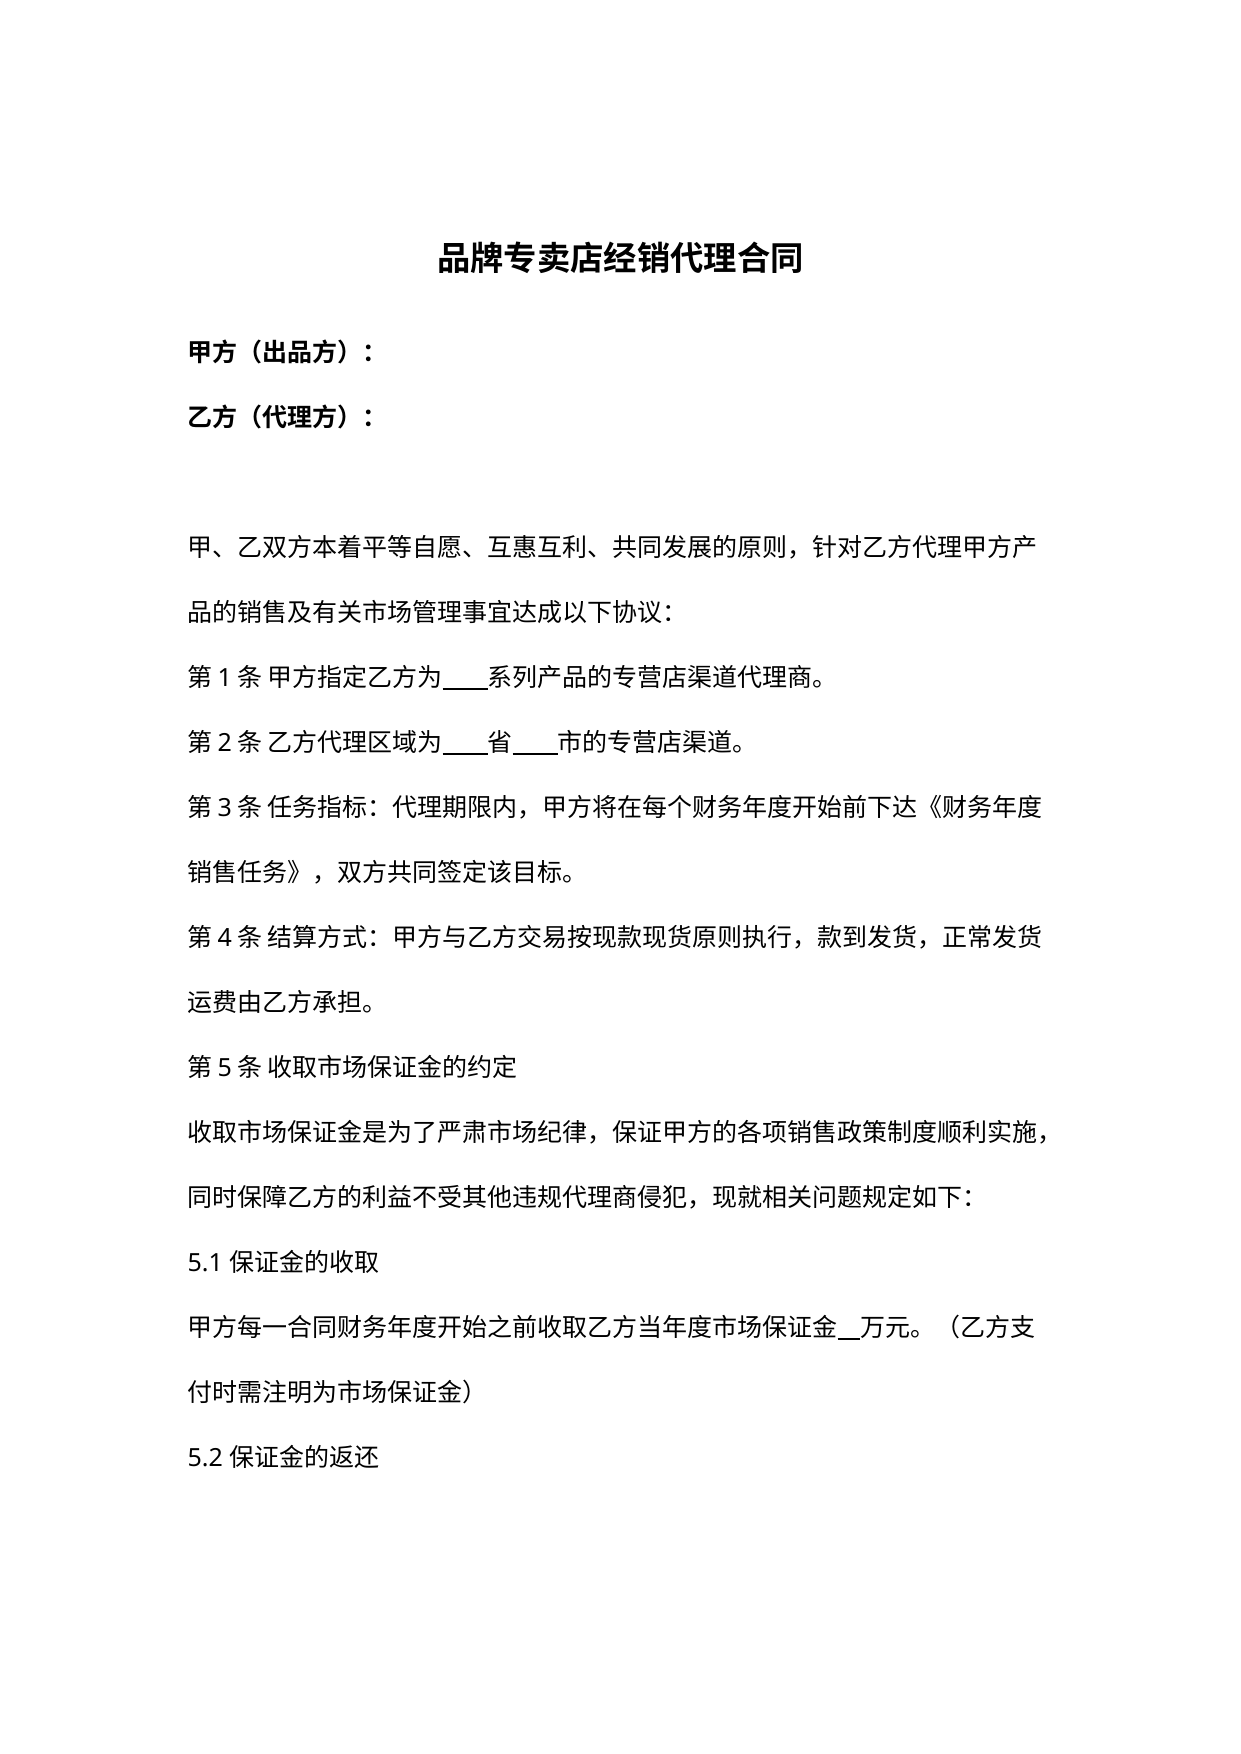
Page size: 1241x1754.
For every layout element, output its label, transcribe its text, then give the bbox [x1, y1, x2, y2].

text 第2条 乙方代理区域为 省 市的专营店渠道。 [187, 708, 1053, 773]
text 甲方（出品方）： [187, 318, 1053, 383]
text 第3条 任务指标：代理期限内，甲方将在每个财务年度开始前下达《财务年度销售任务》，双方共同签定该目标。 [187, 773, 1053, 903]
text 第4条 结算方式：甲方与乙方交易按现款现货原则执行，款到发货，正常发货运费由乙方承担。 [187, 903, 1053, 1033]
text 收取市场保证金是为了严肃市场纪律，保证甲方的各项销售政策制度顺利实施，同时保障乙方的利益不受其他违规代理商侵犯，现就相关问题规定如下： [187, 1098, 1053, 1228]
text 5.1 保证金的收取 [187, 1228, 1053, 1293]
text 乙方（代理方）： [187, 383, 1053, 448]
subtitle 品牌专卖店经销代理合同 [187, 224, 1053, 289]
text 甲方每一合同财务年度开始之前收取乙方当年度市场保证金 万元。（乙方支付时需注明为市场保证金） [187, 1293, 1053, 1423]
text 5.2 保证金的返还 [187, 1423, 1053, 1488]
text 甲、乙双方本着平等自愿、互惠互利、共同发展的原则，针对乙方代理甲方产品的销售及有关市场管理事宜达成以下协议： [187, 513, 1053, 643]
text 第5条 收取市场保证金的约定 [187, 1033, 1053, 1098]
text 第1条 甲方指定乙方为 系列产品的专营店渠道代理商。 [187, 643, 1053, 708]
